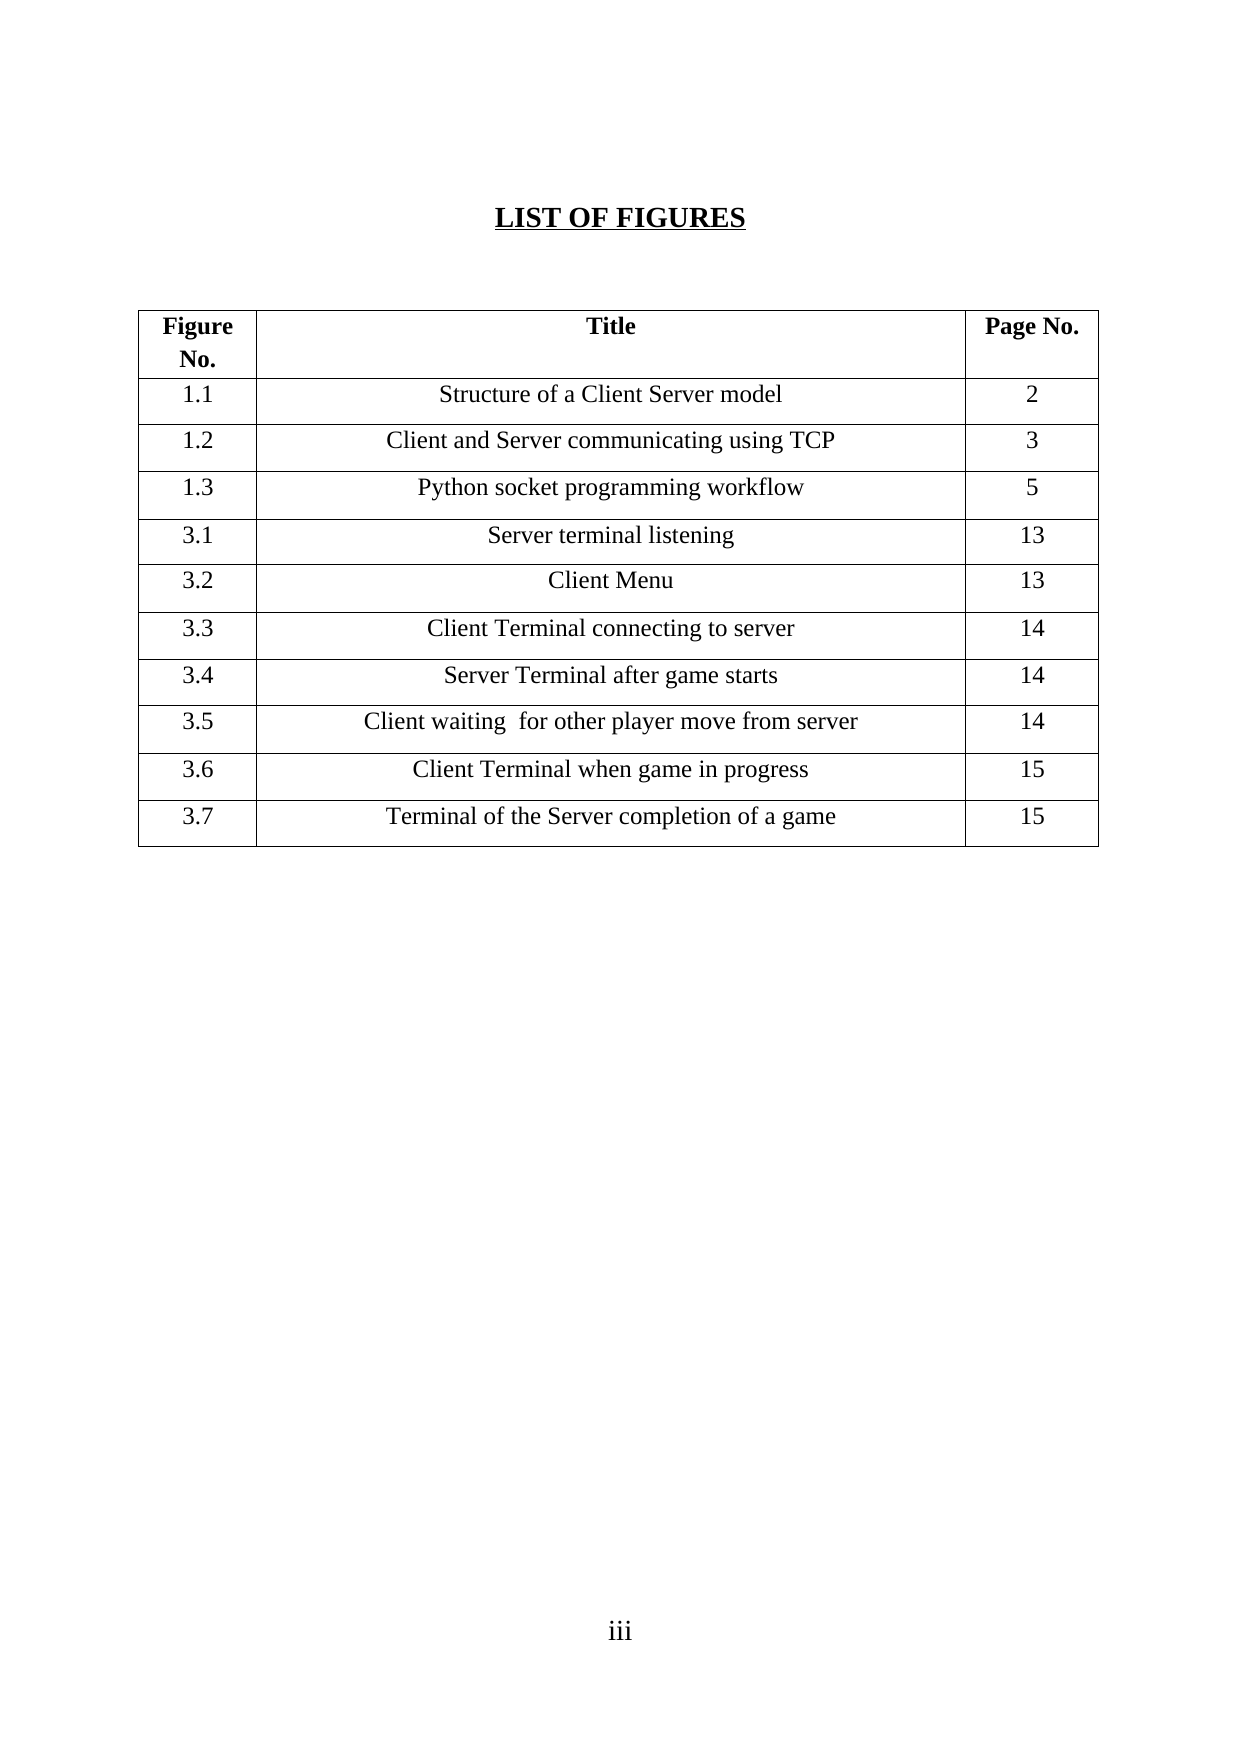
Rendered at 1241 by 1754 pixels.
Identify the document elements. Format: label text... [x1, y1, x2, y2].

table_cell 3 [966, 425, 1098, 471]
table_cell 14 [966, 706, 1098, 753]
table_cell 13 [966, 565, 1098, 612]
table_cell 3.7 [139, 801, 256, 846]
table_cell 14 [966, 613, 1098, 659]
table_cell Structure of a Client Server model [257, 379, 965, 424]
table_header Title [257, 311, 965, 378]
table_cell 13 [966, 520, 1098, 564]
table_cell 5 [966, 472, 1098, 519]
table_cell 3.4 [139, 660, 256, 705]
table_cell Client and Server communicating using TCP [257, 425, 965, 471]
table_cell 1.2 [139, 425, 256, 471]
table_cell 3.2 [139, 565, 256, 612]
table_cell Terminal of the Server completion of a game [257, 801, 965, 846]
table_cell 3.6 [139, 754, 256, 800]
table_cell Python socket programming workflow [257, 472, 965, 519]
table_cell 3.5 [139, 706, 256, 753]
table_header Figure No. [139, 311, 256, 378]
table_cell Client waiting for other player move from server [257, 706, 965, 753]
table_cell 14 [966, 660, 1098, 705]
table_cell 15 [966, 801, 1098, 846]
table_cell 1.3 [139, 472, 256, 519]
table_cell 15 [966, 754, 1098, 800]
table_cell Server Terminal after game starts [257, 660, 965, 705]
text LIST OF FIGURES [150, 200, 1090, 233]
table_cell Client Terminal connecting to server [257, 613, 965, 659]
table_cell Client Menu [257, 565, 965, 612]
table_cell 1.1 [139, 379, 256, 424]
table_cell Client Terminal when game in progress [257, 754, 965, 800]
table_cell 2 [966, 379, 1098, 424]
table_header Page No. [966, 311, 1098, 378]
table_cell 3.1 [139, 520, 256, 564]
table_cell Server terminal listening [257, 520, 965, 564]
table_cell 3.3 [139, 613, 256, 659]
